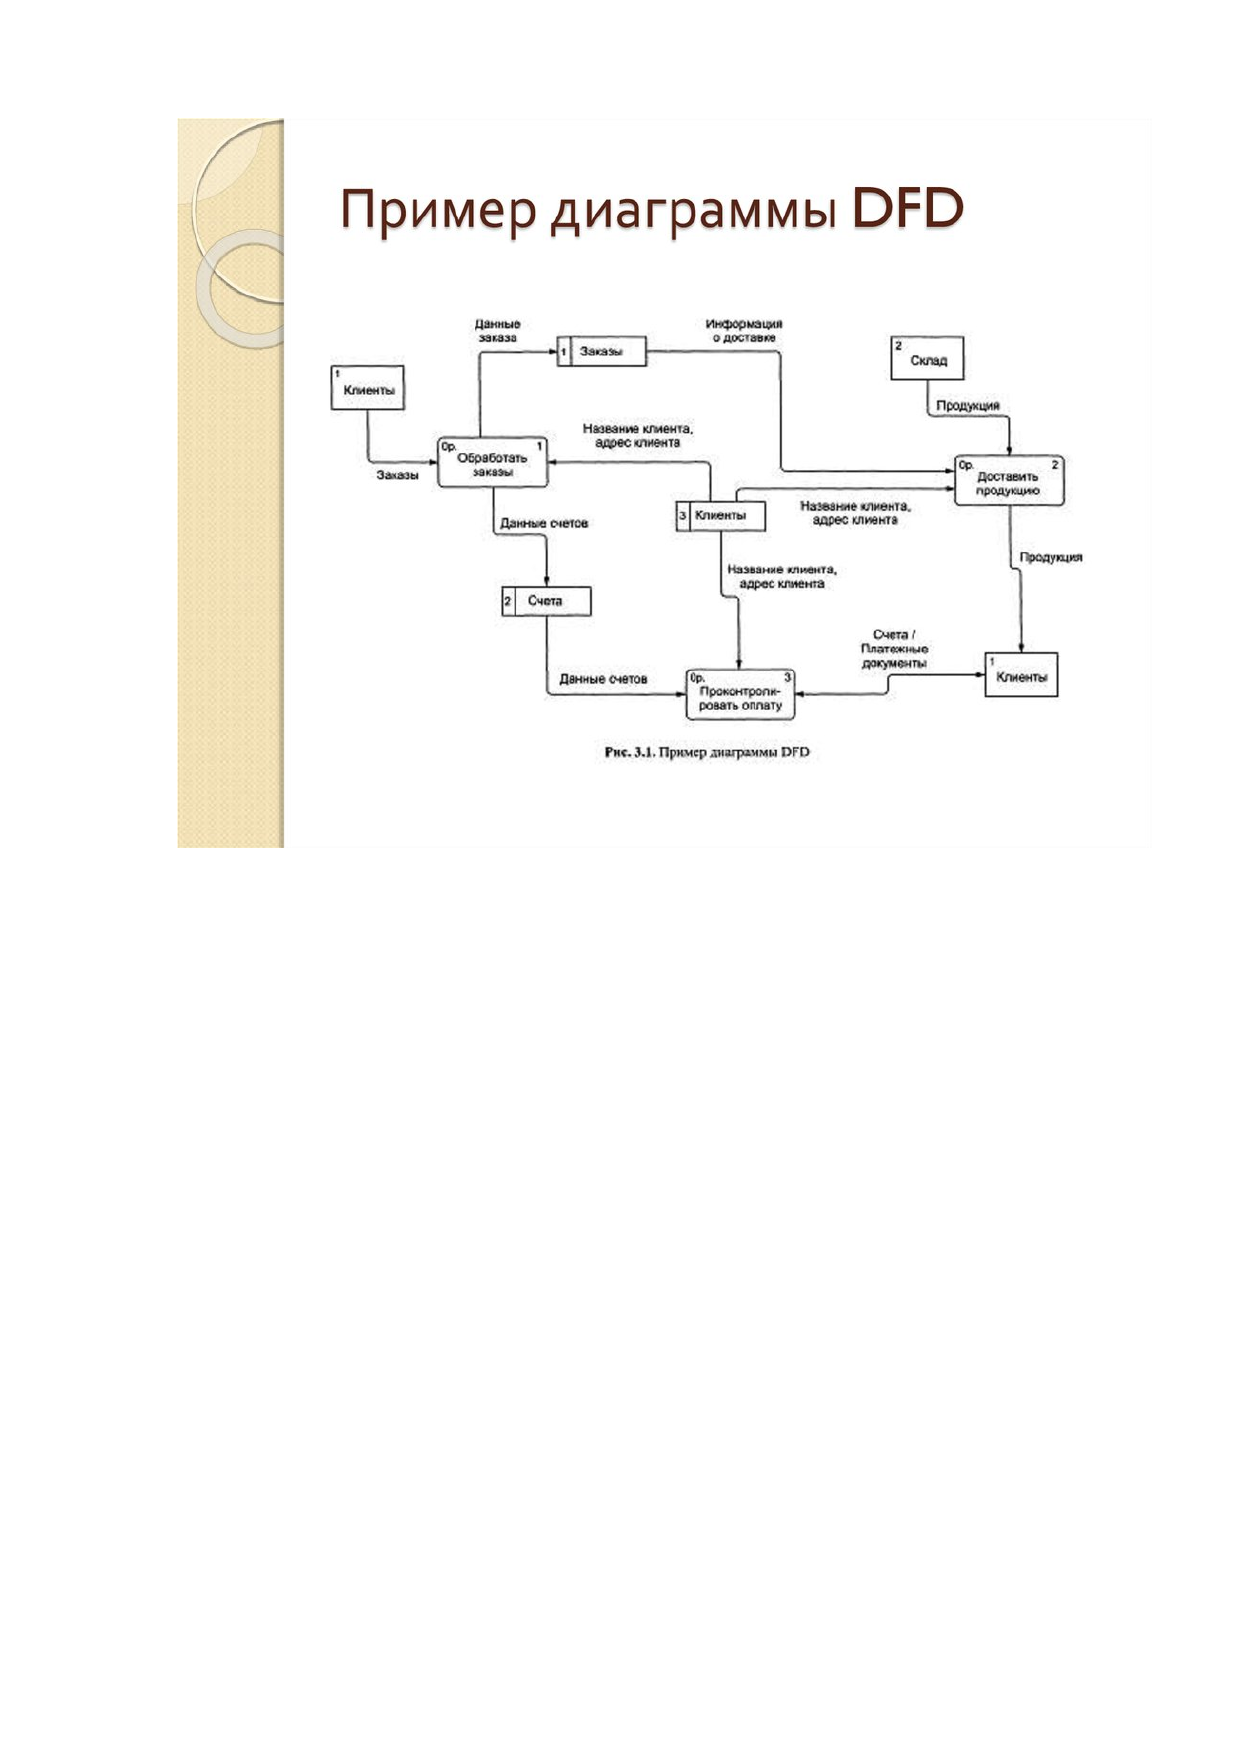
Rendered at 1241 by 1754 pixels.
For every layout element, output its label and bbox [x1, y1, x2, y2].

picture [177, 118, 1152, 848]
